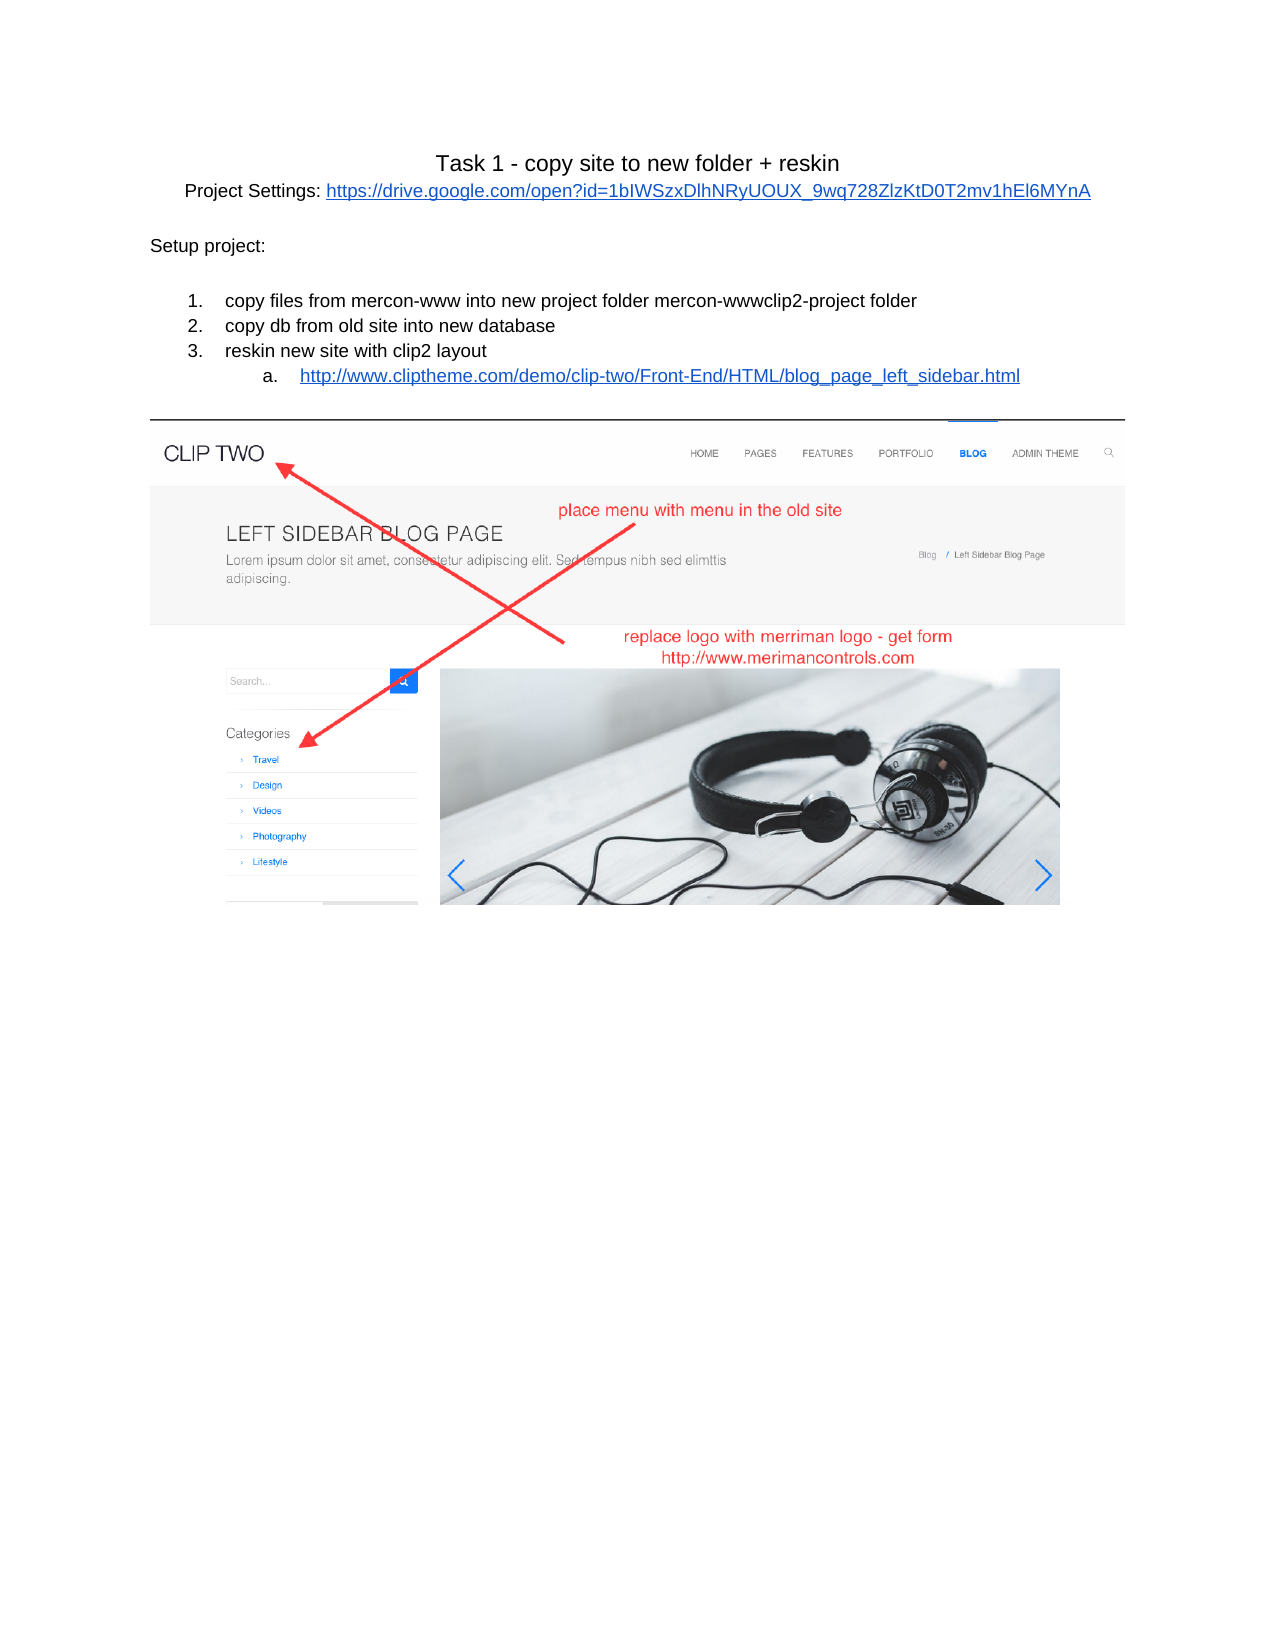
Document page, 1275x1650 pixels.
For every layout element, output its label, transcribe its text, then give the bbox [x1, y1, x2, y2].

list reskin new site with clip2 layout [187, 340, 1125, 361]
picture [150, 419, 1125, 905]
list copy files from mercon-www into new project folder mercon-wwwclip2-project folder [187, 290, 1125, 312]
text Setup project: [150, 235, 1125, 257]
text Task 1 - copy site to new folder + reskin [150, 150, 1125, 176]
text Project Settings: https://drive.google.com/open?id=1bIWSzxDlhNRyUOUX_9wq728ZlzKtD0T2mv1hEl6MYnA [150, 180, 1125, 202]
list http://www.cliptheme.com/demo/clip-two/Front-End/HTML/blog_page_left_sidebar.html [262, 364, 1125, 386]
list copy db from old site into new database [187, 315, 1125, 337]
